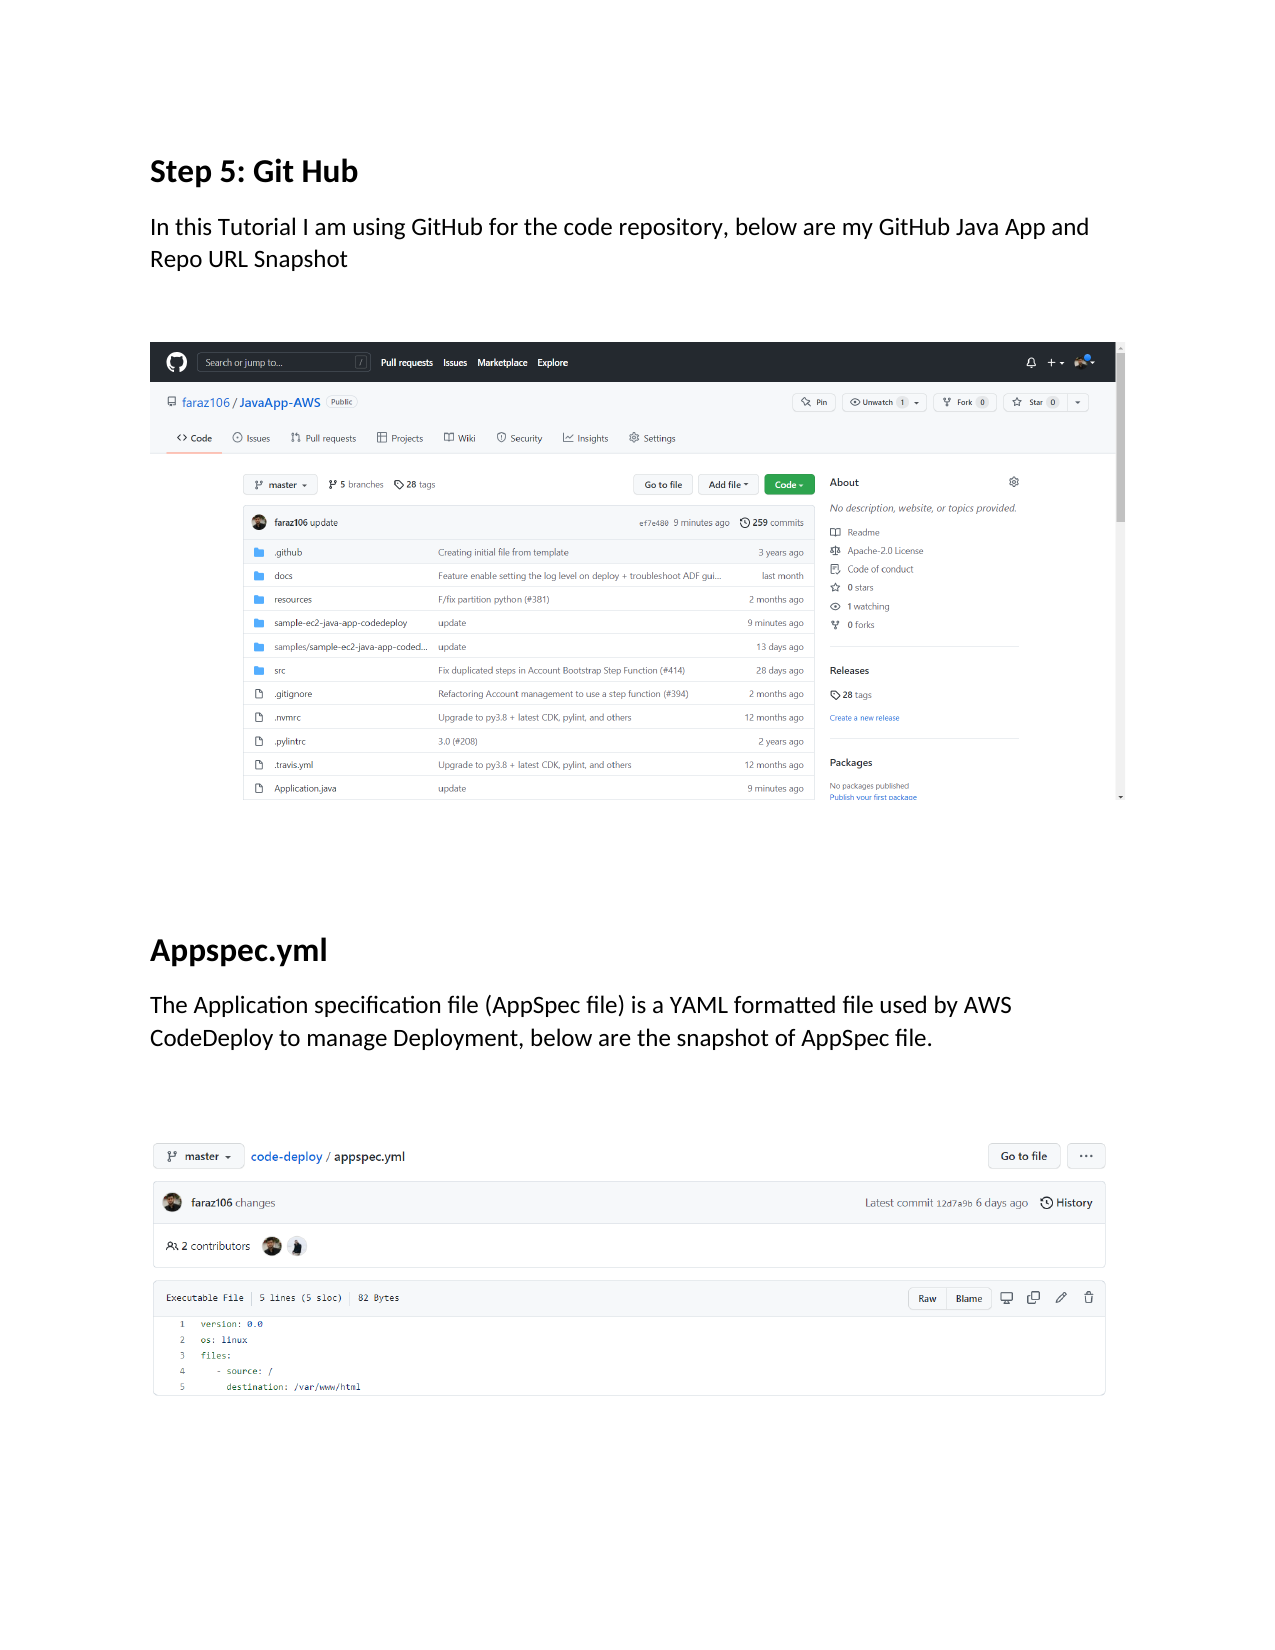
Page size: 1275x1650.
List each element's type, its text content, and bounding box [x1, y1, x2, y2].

text Appspec.yml [150, 929, 1125, 969]
picture [150, 1121, 1125, 1407]
text In this Tutorial I am using GitHub for the code repository, below are my GitHub Java App and Repo URL Snapshot [150, 211, 1125, 274]
picture [150, 342, 1125, 800]
text Step 5: Git Hub [150, 150, 1125, 191]
text The Application specification file (AppSpec file) is a YAML formatted file used by AWS CodeDeploy to manage Deployment, below are the snapshot of AppSpec file. [150, 989, 1125, 1053]
